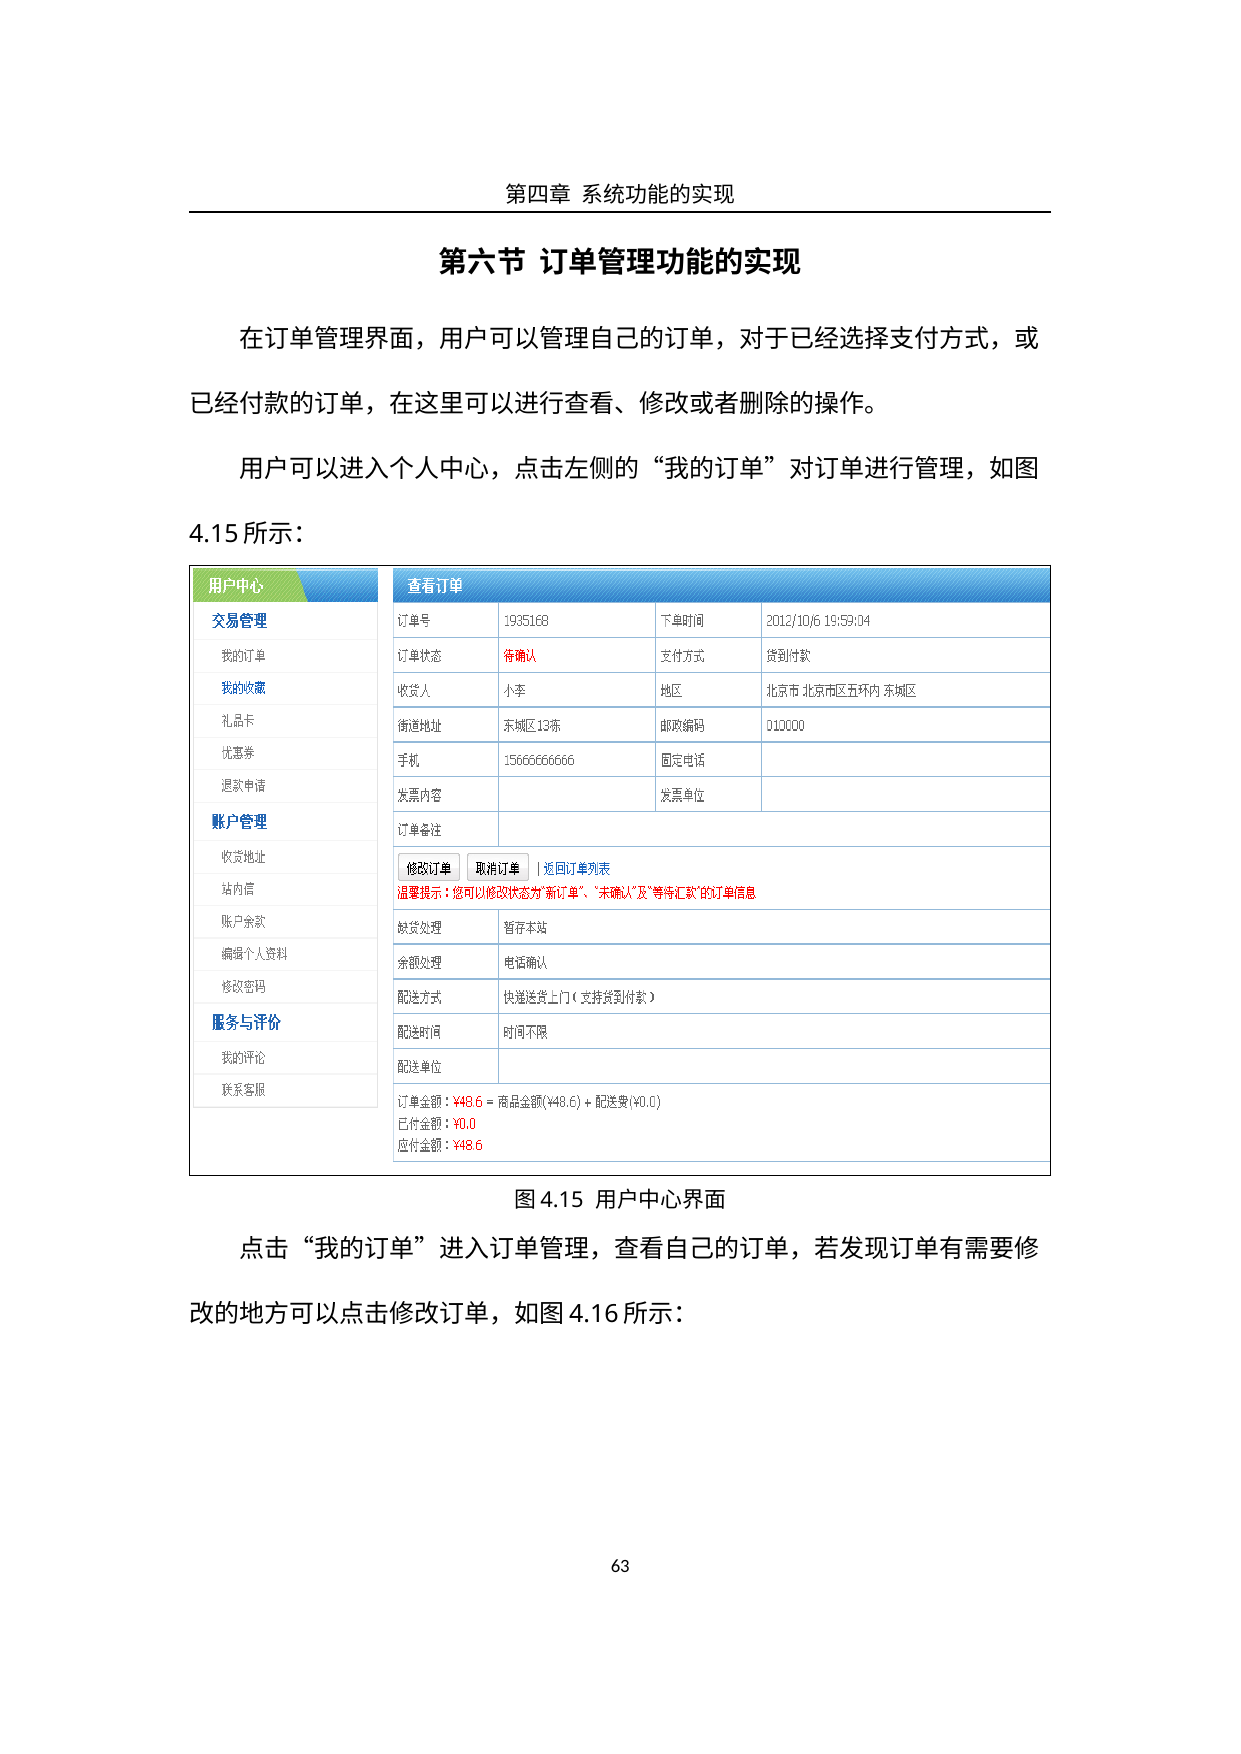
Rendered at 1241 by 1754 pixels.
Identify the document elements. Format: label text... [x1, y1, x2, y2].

text 在订单管理界面，用户可以管理自己的订单，对于已经选择支付方式，或已经付款的订单，在这里可以进行查看、修改或者删除的操作。 [189, 304, 1051, 434]
subtitle 第六节 订单管理功能的实现 [189, 227, 1051, 292]
text 点击“我的订单”进入订单管理，查看自己的订单，若发现订单有需要修改的地方可以点击修改订单，如图4.16所示： [189, 1214, 1051, 1344]
picture [190, 566, 1050, 1175]
text 图4.15 用户中心界面 [189, 1182, 1051, 1214]
text 用户可以进入个人中心，点击左侧的“我的订单”对订单进行管理，如图4.15所示： [189, 434, 1051, 564]
